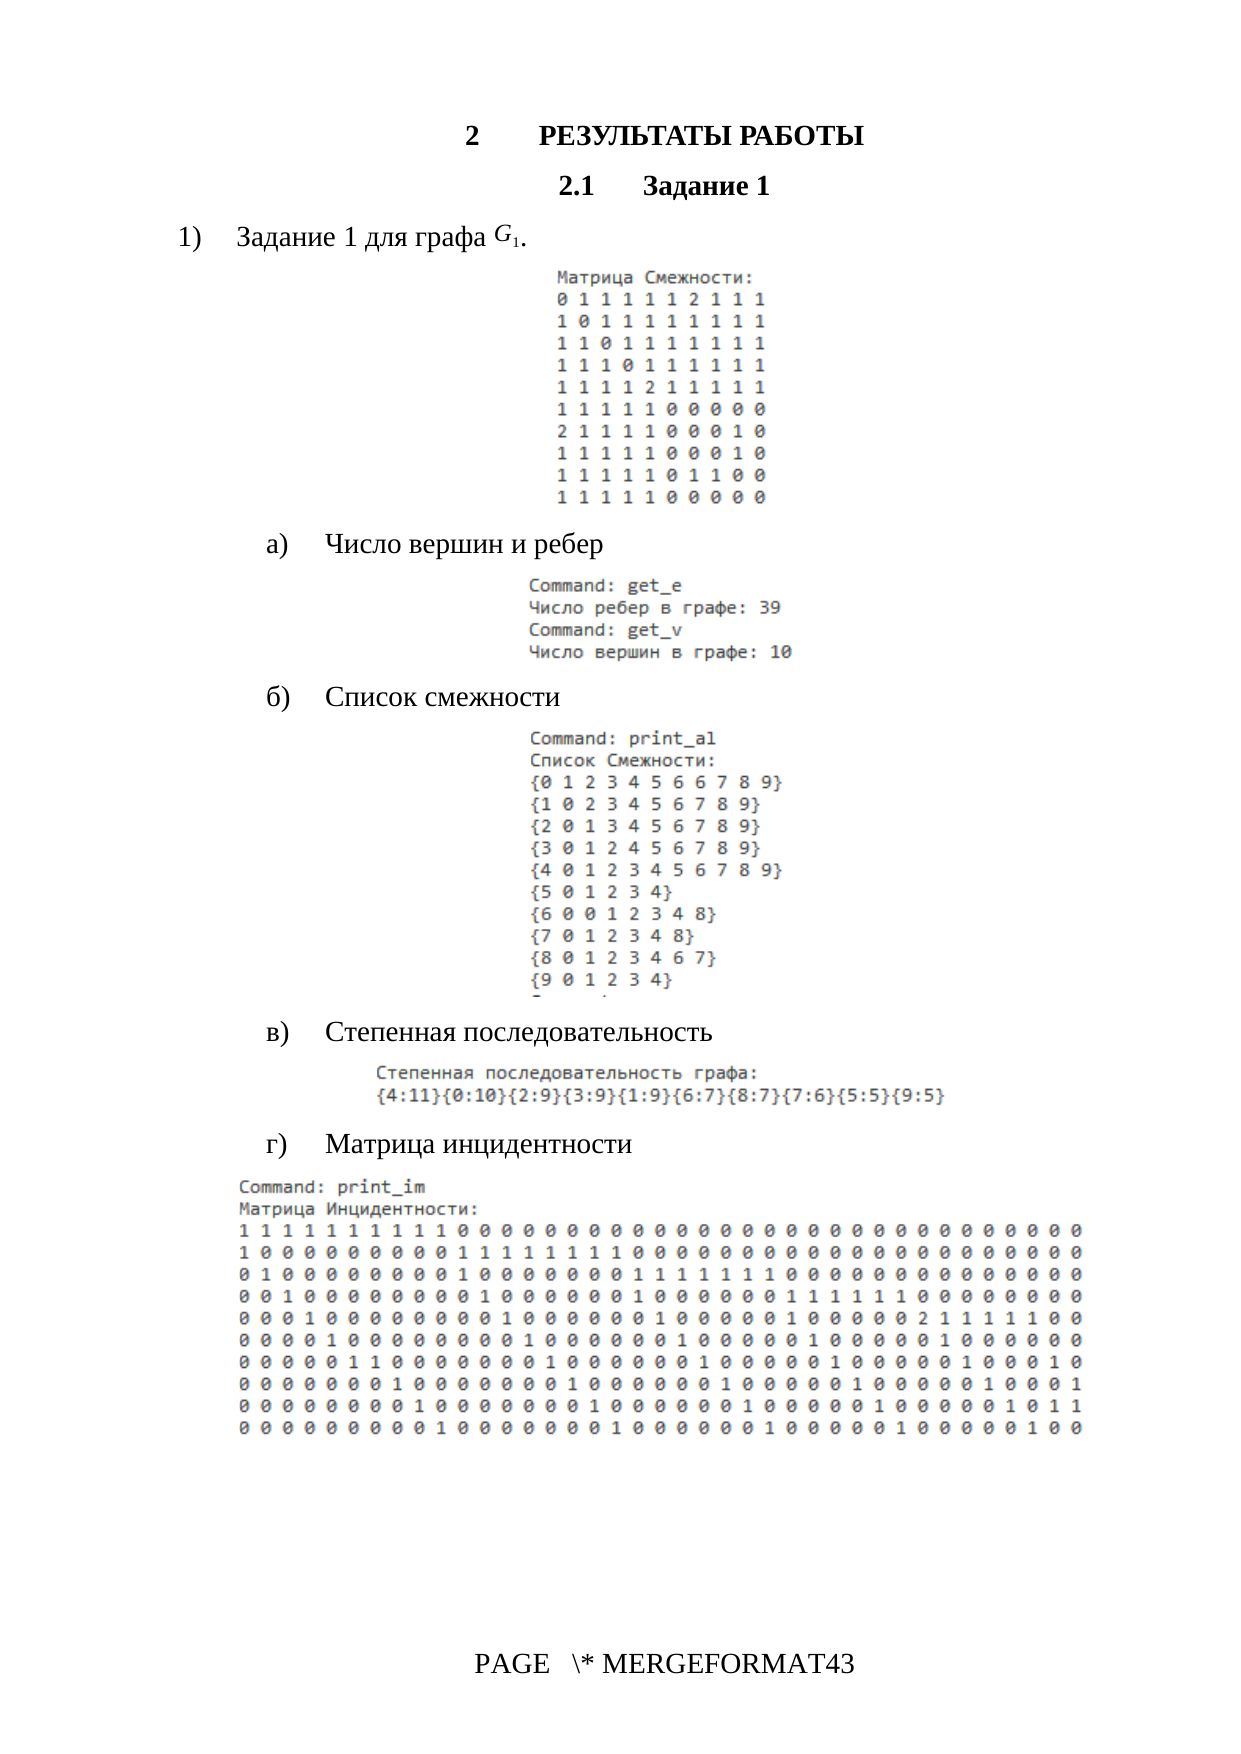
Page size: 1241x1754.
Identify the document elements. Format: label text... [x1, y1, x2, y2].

picture [377, 1064, 952, 1110]
picture [557, 269, 772, 510]
subtitle Результаты работы [177, 118, 1152, 152]
subtitle Задание 1 [177, 168, 1152, 202]
text Число вершин и ребер [177, 526, 1152, 560]
picture [529, 576, 800, 663]
text Список смежности [177, 679, 1152, 713]
text Степенная последовательность [177, 1014, 1152, 1047]
text Матрица инцидентности [177, 1126, 1152, 1160]
picture [239, 1176, 1090, 1439]
text Задание 1 для графа . [177, 219, 1152, 252]
picture [530, 729, 798, 997]
